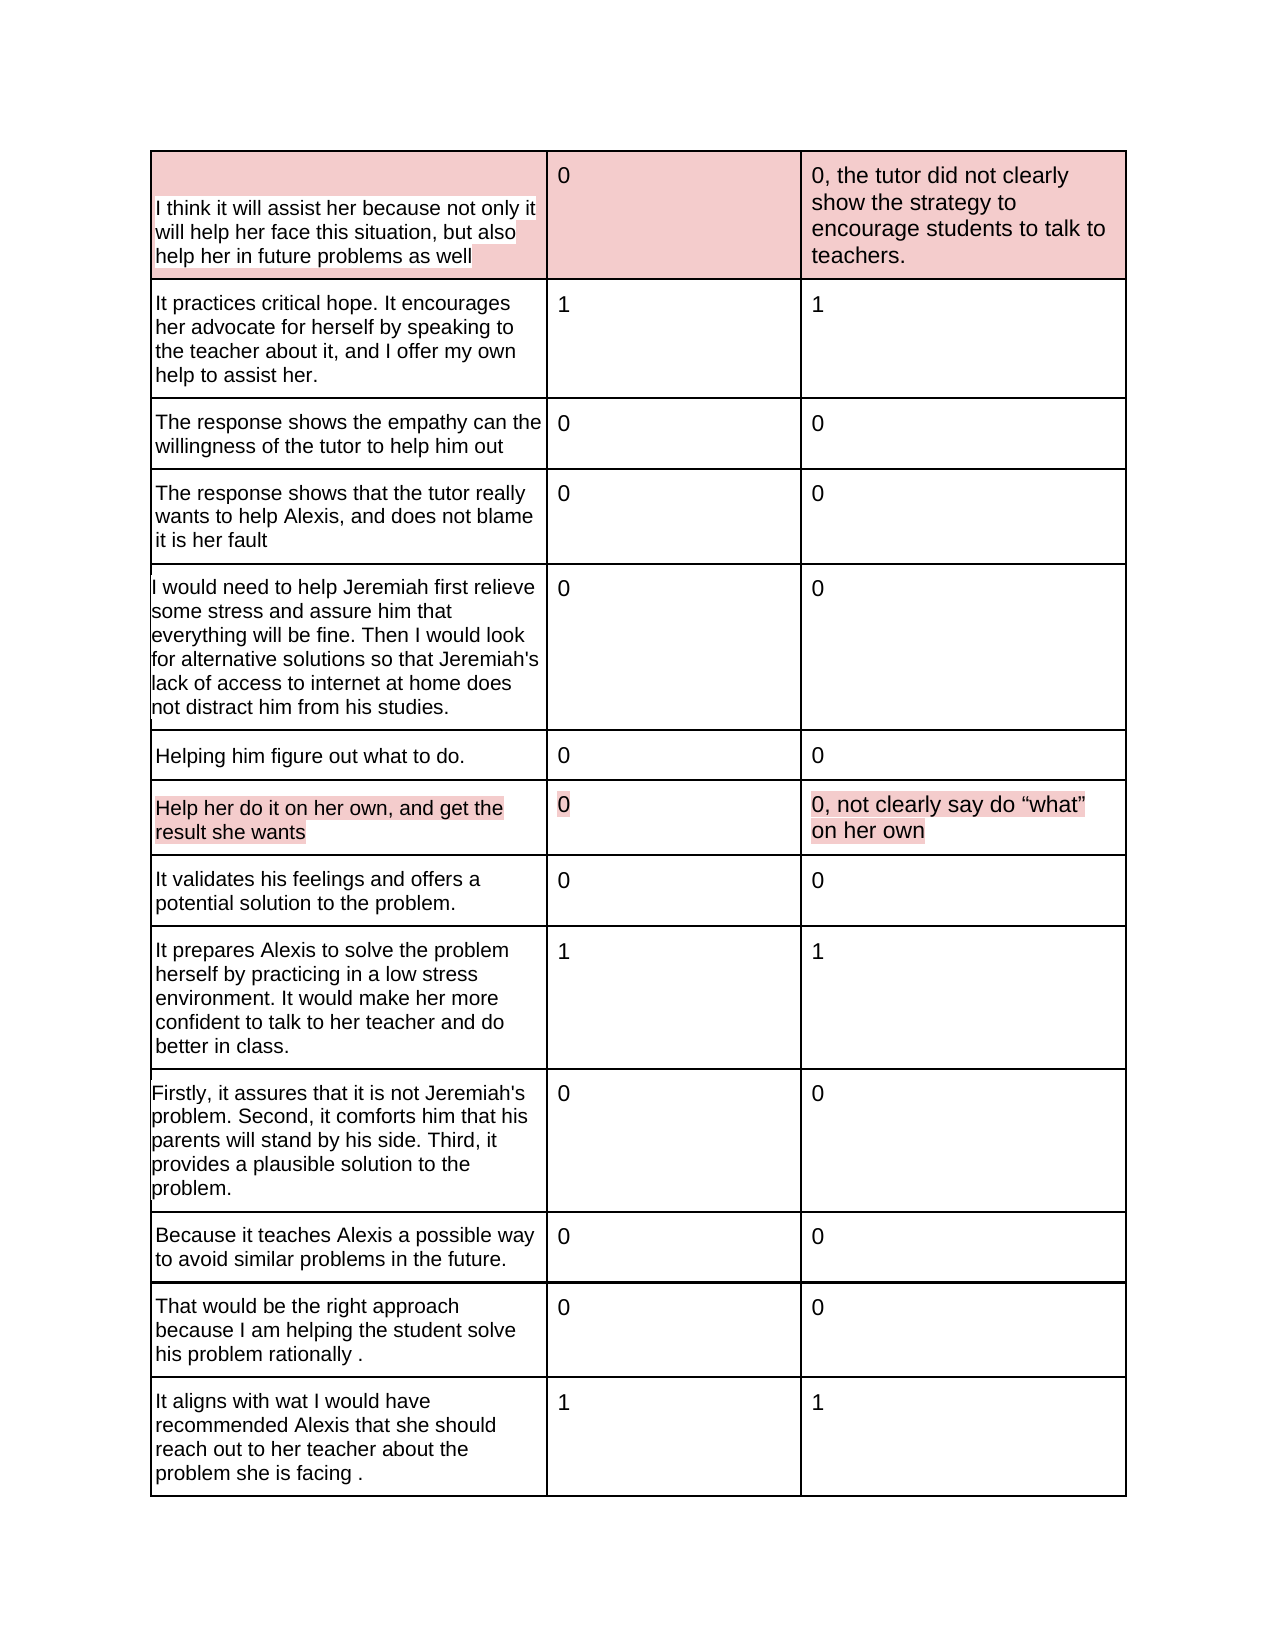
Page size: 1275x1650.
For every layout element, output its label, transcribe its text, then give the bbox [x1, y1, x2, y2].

table_cell 0 [802, 856, 1125, 925]
table_cell The response shows that the tutor really wants to help Alexis, and does not blame it is her fault [152, 470, 546, 563]
table_cell 1 [548, 927, 800, 1068]
table_cell 1 [802, 280, 1125, 397]
table_cell It prepares Alexis to solve the problem herself by practicing in a low stress environment. It would make her more confident to talk to her teacher and do better in class. [152, 927, 546, 1068]
table_cell It practices critical hope. It encourages her advocate for herself by speaking to the teacher about it, and I offer my own help to assist her. [152, 280, 546, 397]
table_cell 0 [548, 781, 800, 854]
table_cell Because it teaches Alexis a possible way to avoid similar problems in the future. [152, 1213, 546, 1281]
table_cell That would be the right approach because I am helping the student solve his problem rationally . [152, 1284, 546, 1376]
table_cell Firstly, it assures that it is not Jeremiah's problem. Second, it comforts him that his parents will stand by his side. Third, it provides a plausible solution to the problem. [152, 1070, 546, 1211]
table_cell I would need to help Jeremiah first relieve some stress and assure him that everything will be fine. Then I would look for alternative solutions so that Jeremiah's lack of access to internet at home does not distract him from his studies. [152, 565, 546, 729]
table_cell 0 [548, 470, 800, 563]
table_cell 0 [548, 1070, 800, 1211]
table_cell 0 [802, 565, 1125, 729]
table_cell It validates his feelings and offers a potential solution to the problem. [152, 856, 546, 925]
table_cell 0, not clearly say do “what” on her own [802, 781, 1125, 854]
table_cell 0 [548, 1213, 800, 1281]
table_cell 0 [548, 856, 800, 925]
table_cell 0 [548, 152, 800, 278]
table_cell The response shows the empathy can the willingness of the tutor to help him out [152, 399, 546, 468]
table_cell 0 [548, 565, 800, 729]
table_cell 0 [802, 731, 1125, 779]
table_cell 0 [802, 1284, 1125, 1376]
table_cell Helping him figure out what to do. [152, 731, 546, 779]
table_cell 0 [802, 1213, 1125, 1281]
table_cell 1 [802, 1378, 1125, 1495]
table_cell 0 [548, 399, 800, 468]
table_cell It aligns with wat I would have recommended Alexis that she should reach out to her teacher about the problem she is facing . [152, 1378, 546, 1495]
table_cell 0 [802, 399, 1125, 468]
table_cell 1 [548, 280, 800, 397]
table_cell 0 [548, 1284, 800, 1376]
table_cell 1 [802, 927, 1125, 1068]
table_cell 0 [802, 470, 1125, 563]
table_cell 0 [548, 731, 800, 779]
table_cell 0, the tutor did not clearly show the strategy to encourage students to talk to teachers. [802, 152, 1125, 278]
table_cell Help her do it on her own, and get the result she wants [152, 781, 546, 854]
table_cell I think it will assist her because not only it will help her face this situation, but also help her in future problems as well [152, 152, 546, 278]
table_cell 0 [802, 1070, 1125, 1211]
table_cell 1 [548, 1378, 800, 1495]
